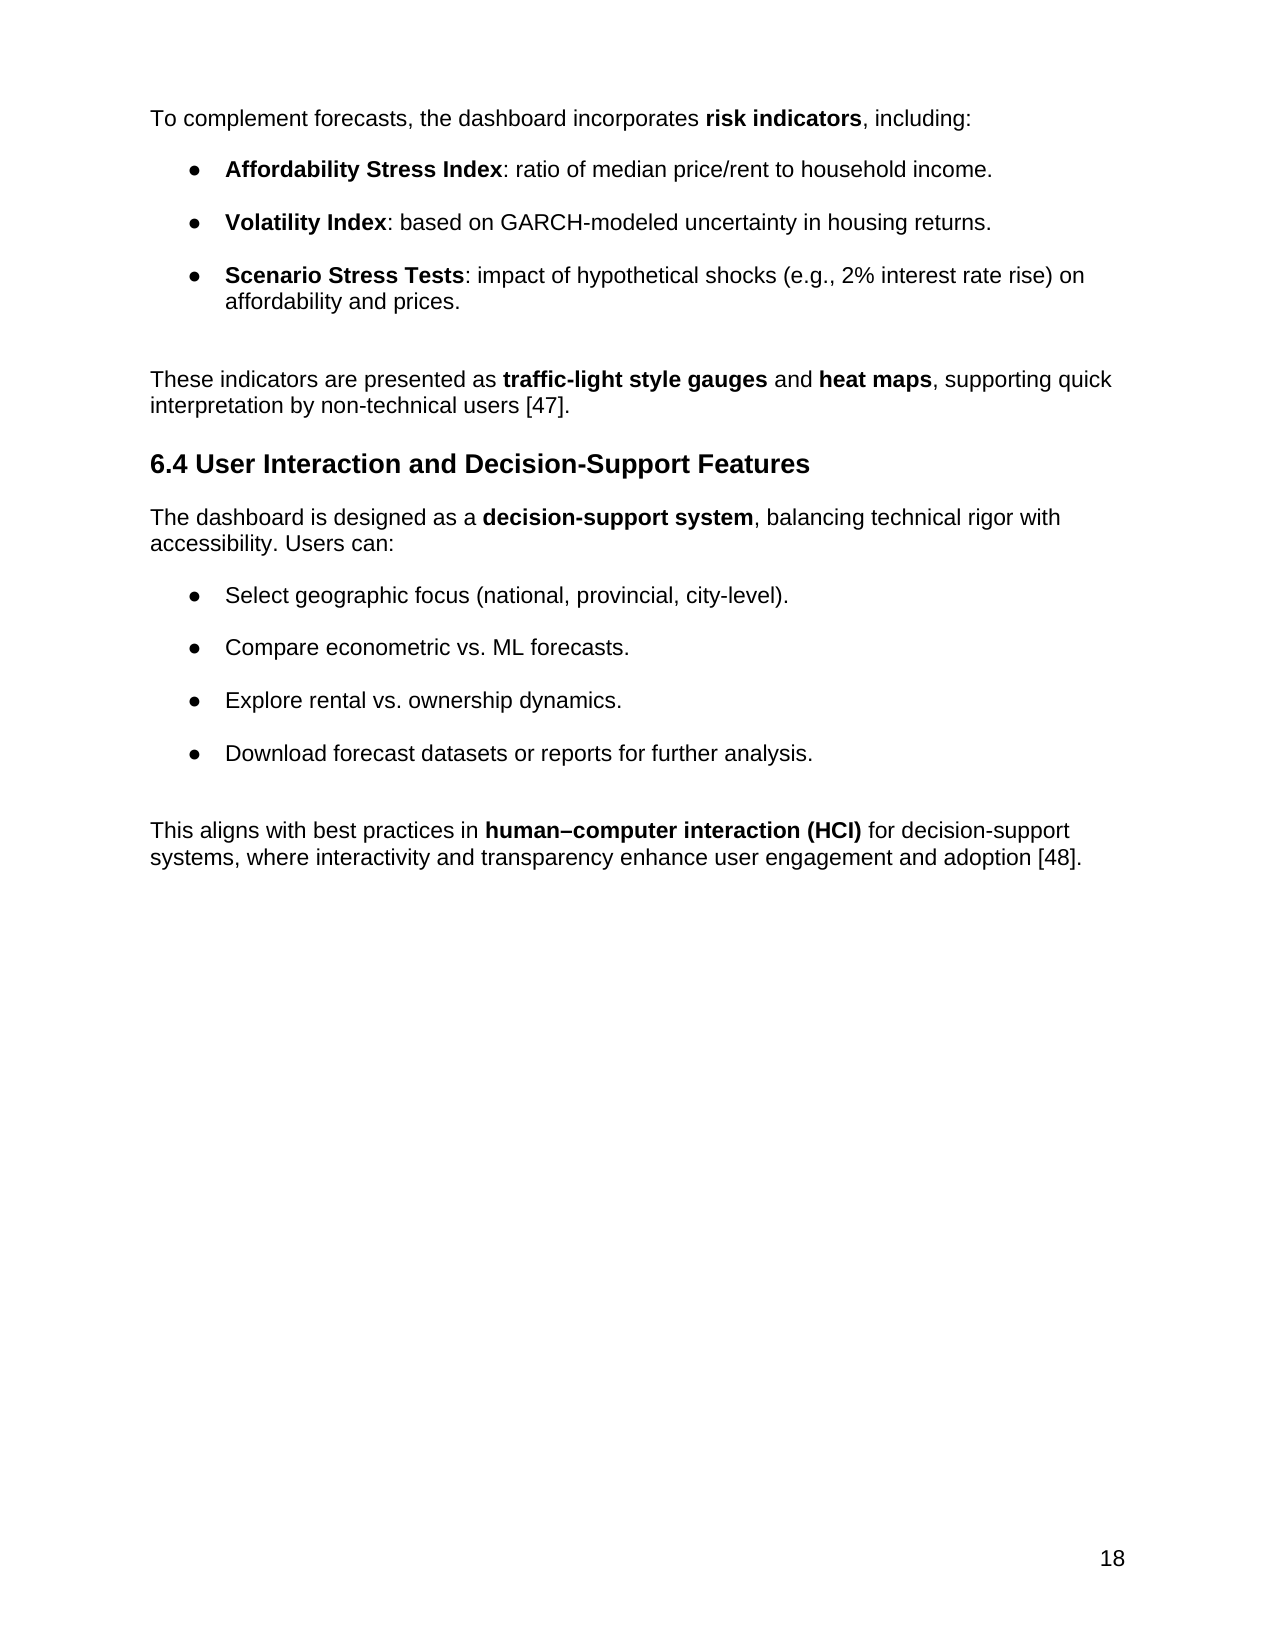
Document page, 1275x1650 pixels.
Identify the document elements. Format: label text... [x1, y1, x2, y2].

list Volatility Index: based on GARCH-modeled uncertainty in housing returns. [187, 209, 1125, 262]
subtitle 6.4 User Interaction and Decision-Support Features [150, 448, 1125, 479]
list Affordability Stress Index: ratio of median price/rent to household income. [187, 156, 1125, 209]
text This aligns with best practices in human–computer interaction (HCI) for decision-support systems, where interactivity and transparency enhance user engagement and adoption [48]. [150, 817, 1125, 870]
text These indicators are presented as traffic-light style gauges and heat maps, supporting quick interpretation by non-technical users [47]. [150, 366, 1125, 418]
text To complement forecasts, the dashboard incorporates risk indicators, including: [150, 105, 1125, 131]
list Explore rental vs. ownership dynamics. [187, 687, 1125, 740]
list Scenario Stress Tests: impact of hypothetical shocks (e.g., 2% interest rate rise) on affordability and prices. [187, 262, 1125, 341]
list Compare econometric vs. ML forecasts. [187, 634, 1125, 687]
list Download forecast datasets or reports for further analysis. [187, 740, 1125, 792]
text The dashboard is designed as a decision-support system, balancing technical rigor with accessibility. Users can: [150, 504, 1125, 557]
list Select geographic focus (national, provincial, city-level). [187, 582, 1125, 634]
